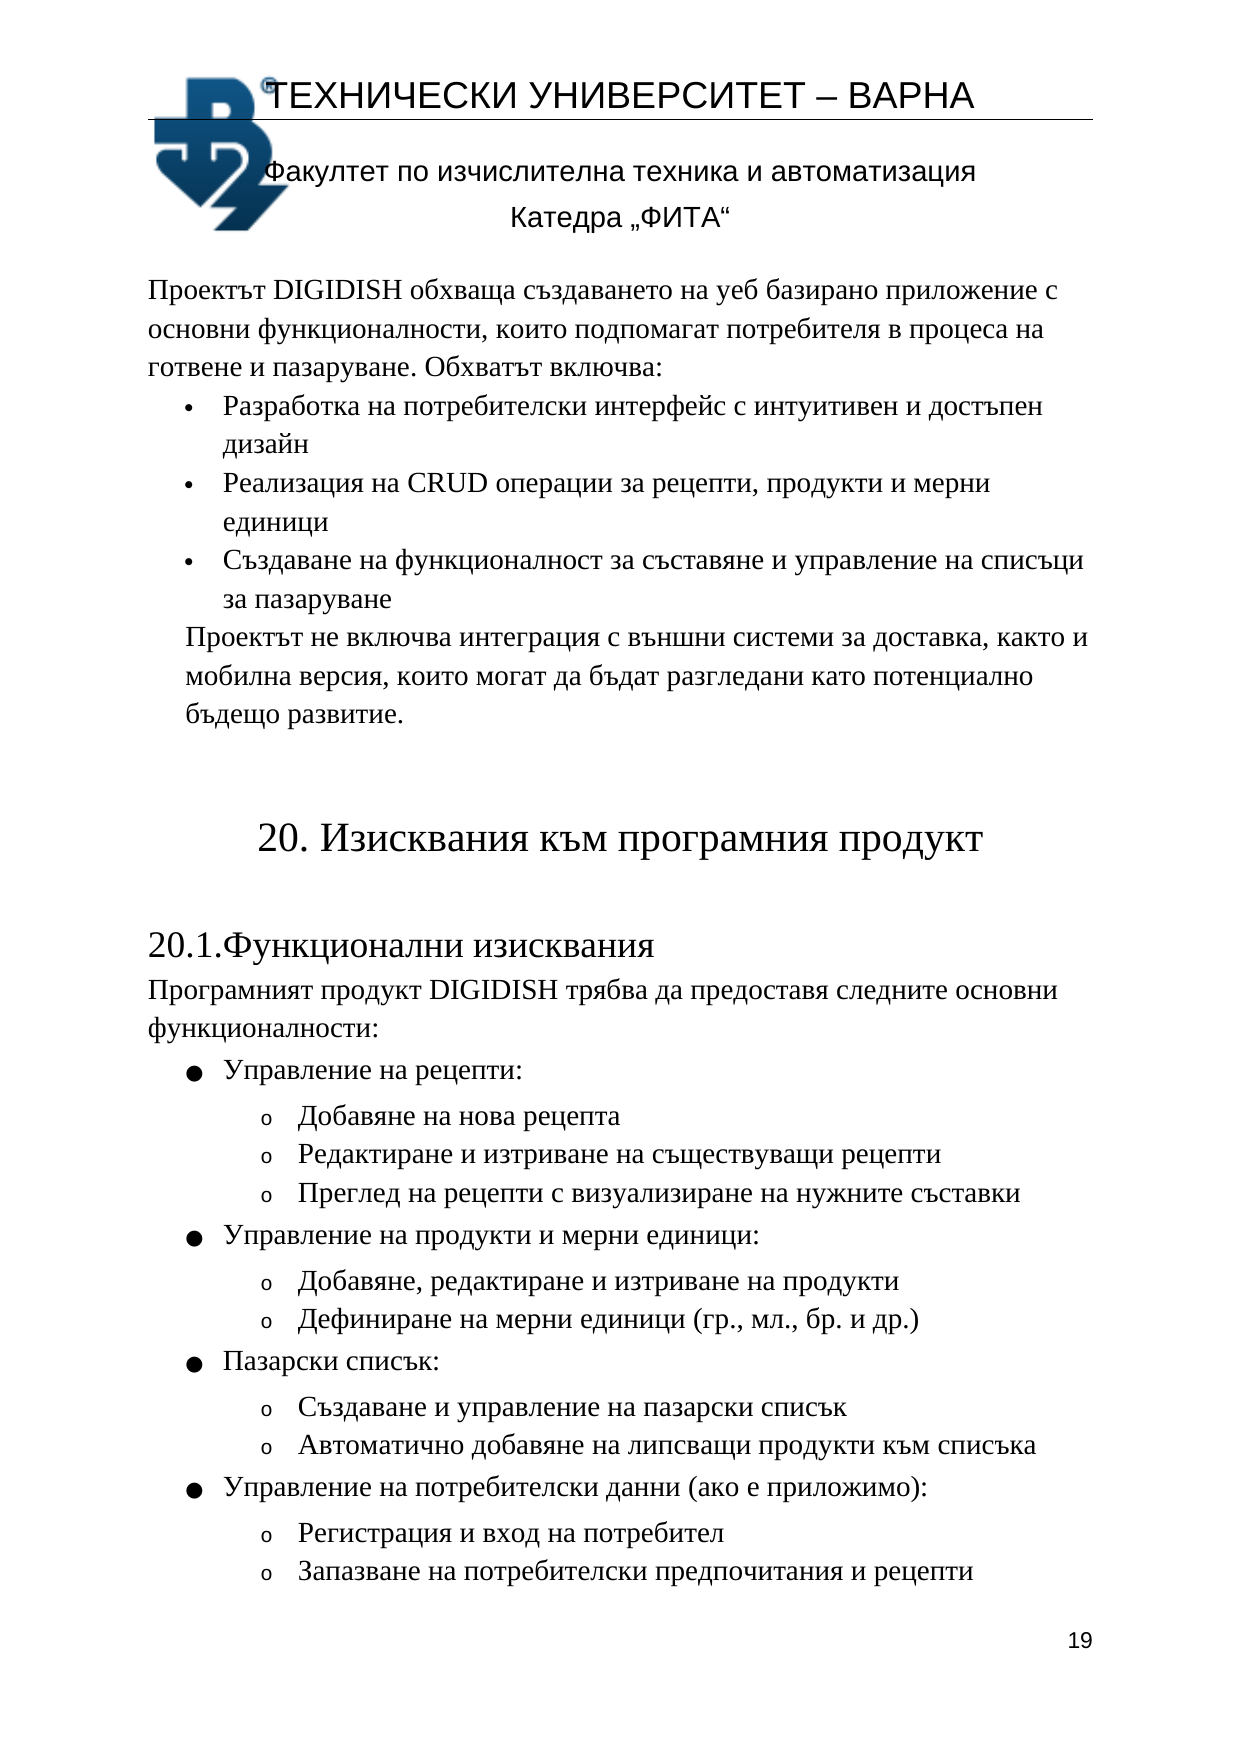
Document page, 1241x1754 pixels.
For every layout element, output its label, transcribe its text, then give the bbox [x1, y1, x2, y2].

text Проектът DIGIDISH обхваща създаването на уеб базирано приложение с основни функционалности, които подпомагат потребителя в процеса на готвене и пазаруване. Обхватът включва: [148, 272, 1093, 383]
list Реализация на CRUD операции за рецепти, продукти и мерни единици [185, 465, 1093, 537]
list Управление на рецепти: [185, 1049, 1093, 1092]
text Програмният продукт DIGIDISH трябва да предоставя следните основни функционалности: [148, 972, 1093, 1044]
list Добавяне, редактиране и изтриване на продукти [260, 1263, 1093, 1296]
list Пазарски списък: [185, 1340, 1093, 1382]
list Автоматично добавяне на липсващи продукти към списъка [260, 1427, 1093, 1461]
text 20.1.Функционални изисквания [148, 922, 1093, 965]
list Управление на потребителски данни (ако е приложимо): [185, 1466, 1093, 1509]
list Редактиране и изтриване на съществуващи рецепти [260, 1137, 1093, 1170]
picture [151, 68, 294, 119]
list Добавяне на нова рецепта [260, 1098, 1093, 1132]
list Разработка на потребителски интерфейс с интуитивен и достъпен дизайн [185, 388, 1093, 460]
list Управление на продукти и мерни единици: [185, 1214, 1093, 1256]
text 20. Изисквания към програмния продукт [148, 812, 1093, 860]
picture [151, 120, 294, 235]
list Запазване на потребителски предпочитания и рецепти [260, 1553, 1093, 1587]
text Проектът не включва интеграция с външни системи за доставка, както и мобилна версия, които могат да бъдат разгледани като потенциално бъдещо развитие. [185, 619, 1093, 730]
list Преглед на рецепти с визуализиране на нужните съставки [260, 1175, 1093, 1209]
list Създаване на функционалност за съставяне и управление на списъци за пазаруване [185, 542, 1093, 614]
list Създаване и управление на пазарски списък [260, 1389, 1093, 1422]
list Регистрация и вход на потребител [260, 1515, 1093, 1548]
list Дефиниране на мерни единици (гр., мл., бр. и др.) [260, 1301, 1093, 1335]
